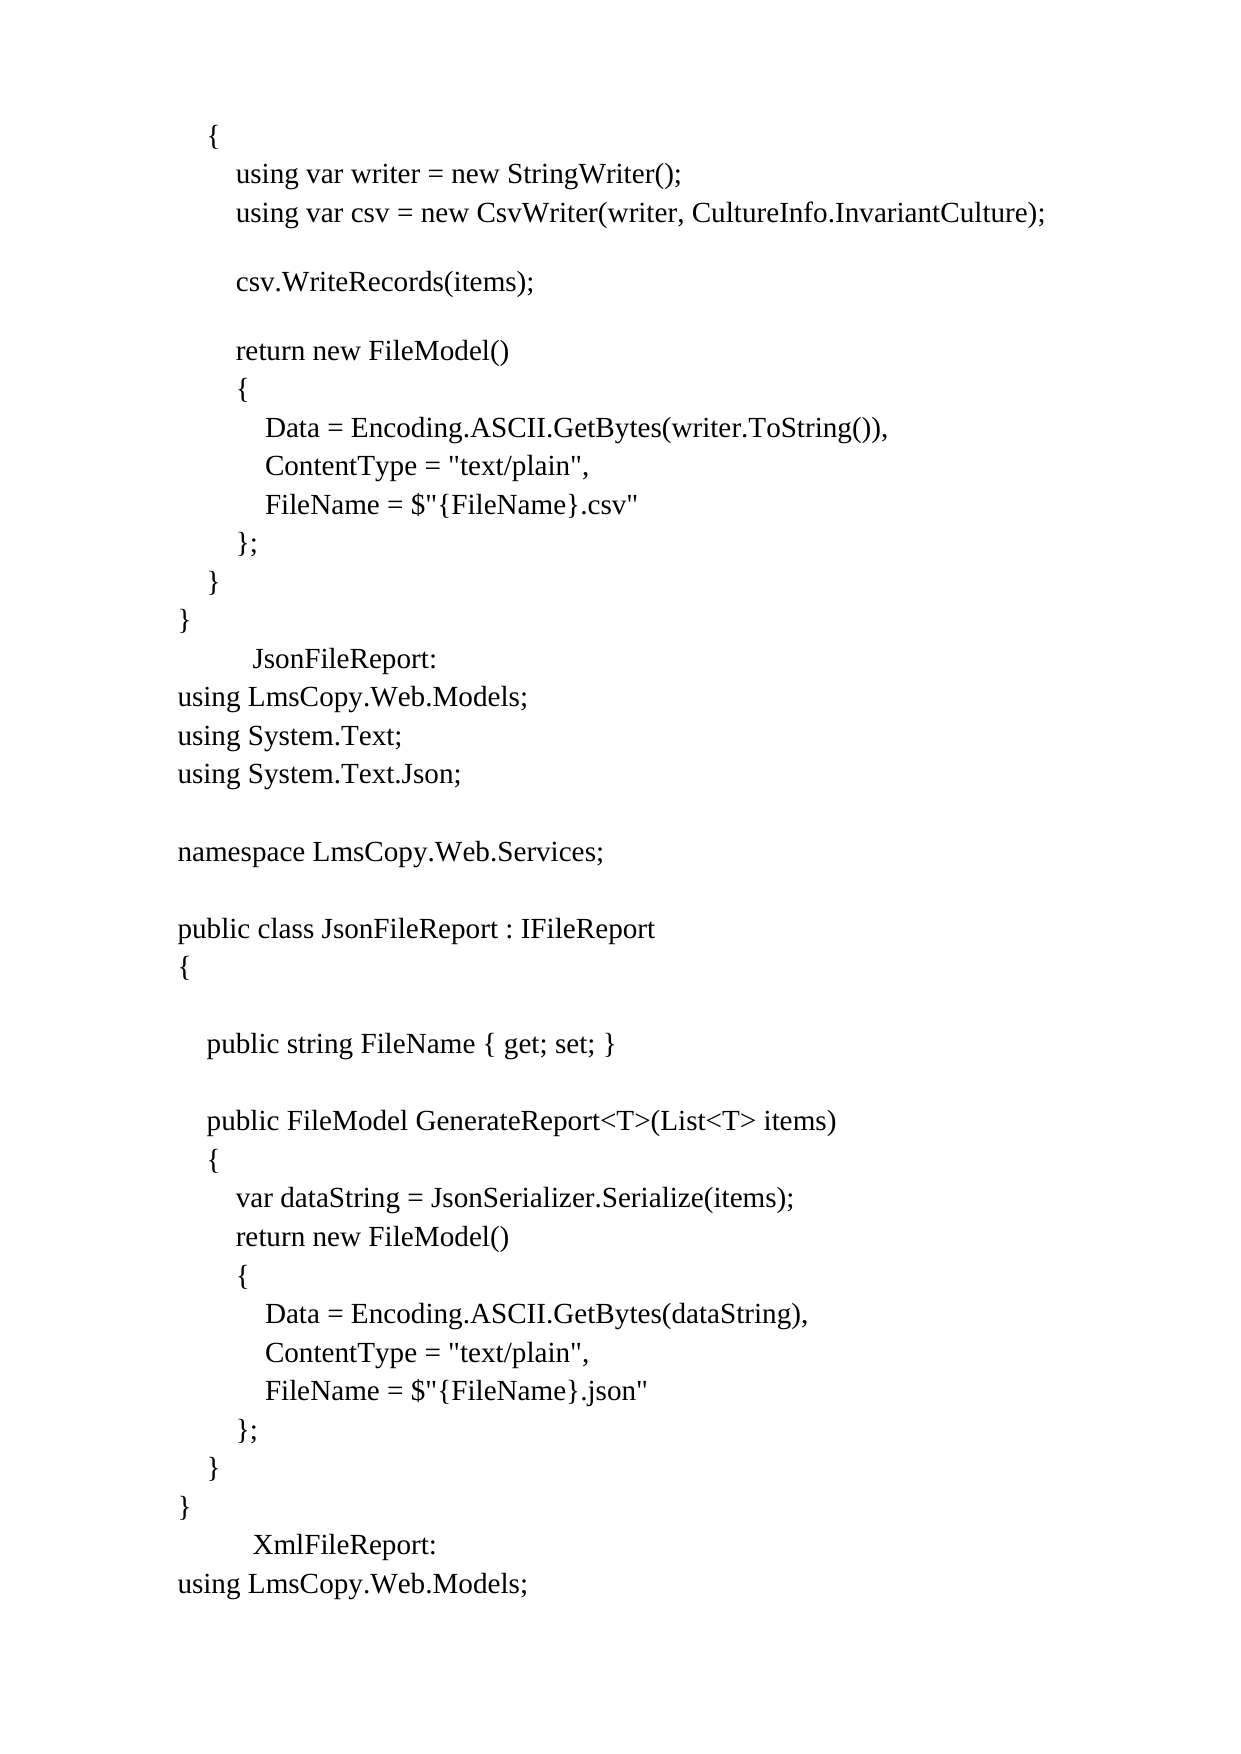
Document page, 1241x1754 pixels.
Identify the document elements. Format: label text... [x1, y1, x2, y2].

text public FileModel GenerateReport<T>(List<T> items) [177, 1103, 1152, 1137]
text public class JsonFileReport : IFileReport [177, 911, 1152, 944]
text { [177, 371, 1152, 405]
text { [177, 1258, 1152, 1291]
text }; [177, 525, 1152, 559]
text XmlFileReport: [177, 1527, 1152, 1561]
text using var writer = new StringWriter(); [177, 157, 1152, 190]
text var dataString = JsonSerializer.Serialize(items); [177, 1181, 1152, 1214]
text } [177, 1489, 1152, 1522]
text FileName = $"{FileName}.csv" [177, 487, 1152, 520]
text using LmsCopy.Web.Models; [177, 679, 1152, 713]
text namespace LmsCopy.Web.Services; [177, 834, 1152, 867]
text using System.Text.Json; [177, 757, 1152, 790]
text ContentType = "text/plain", [177, 448, 1152, 482]
text } [177, 602, 1152, 636]
text public string FileName { get; set; } [177, 1026, 1152, 1060]
text Data = Encoding.ASCII.GetBytes(writer.ToString()), [177, 410, 1152, 443]
text { [177, 949, 1152, 983]
text { [177, 1142, 1152, 1176]
text using System.Text; [177, 718, 1152, 752]
text }; [177, 1412, 1152, 1445]
text Data = Encoding.ASCII.GetBytes(dataString), [177, 1296, 1152, 1330]
text using var csv = new CsvWriter(writer, CultureInfo.InvariantCulture); [177, 195, 1152, 229]
text return new FileModel() [177, 333, 1152, 366]
text FileName = $"{FileName}.json" [177, 1373, 1152, 1407]
text csv.WriteRecords(items); [177, 264, 1152, 297]
text } [177, 564, 1152, 597]
text JsonFileReport: [177, 641, 1152, 674]
text return new FileModel() [177, 1219, 1152, 1253]
text { [177, 118, 1152, 152]
text ContentType = "text/plain", [177, 1335, 1152, 1368]
text using LmsCopy.Web.Models; [177, 1566, 1152, 1599]
text } [177, 1450, 1152, 1484]
